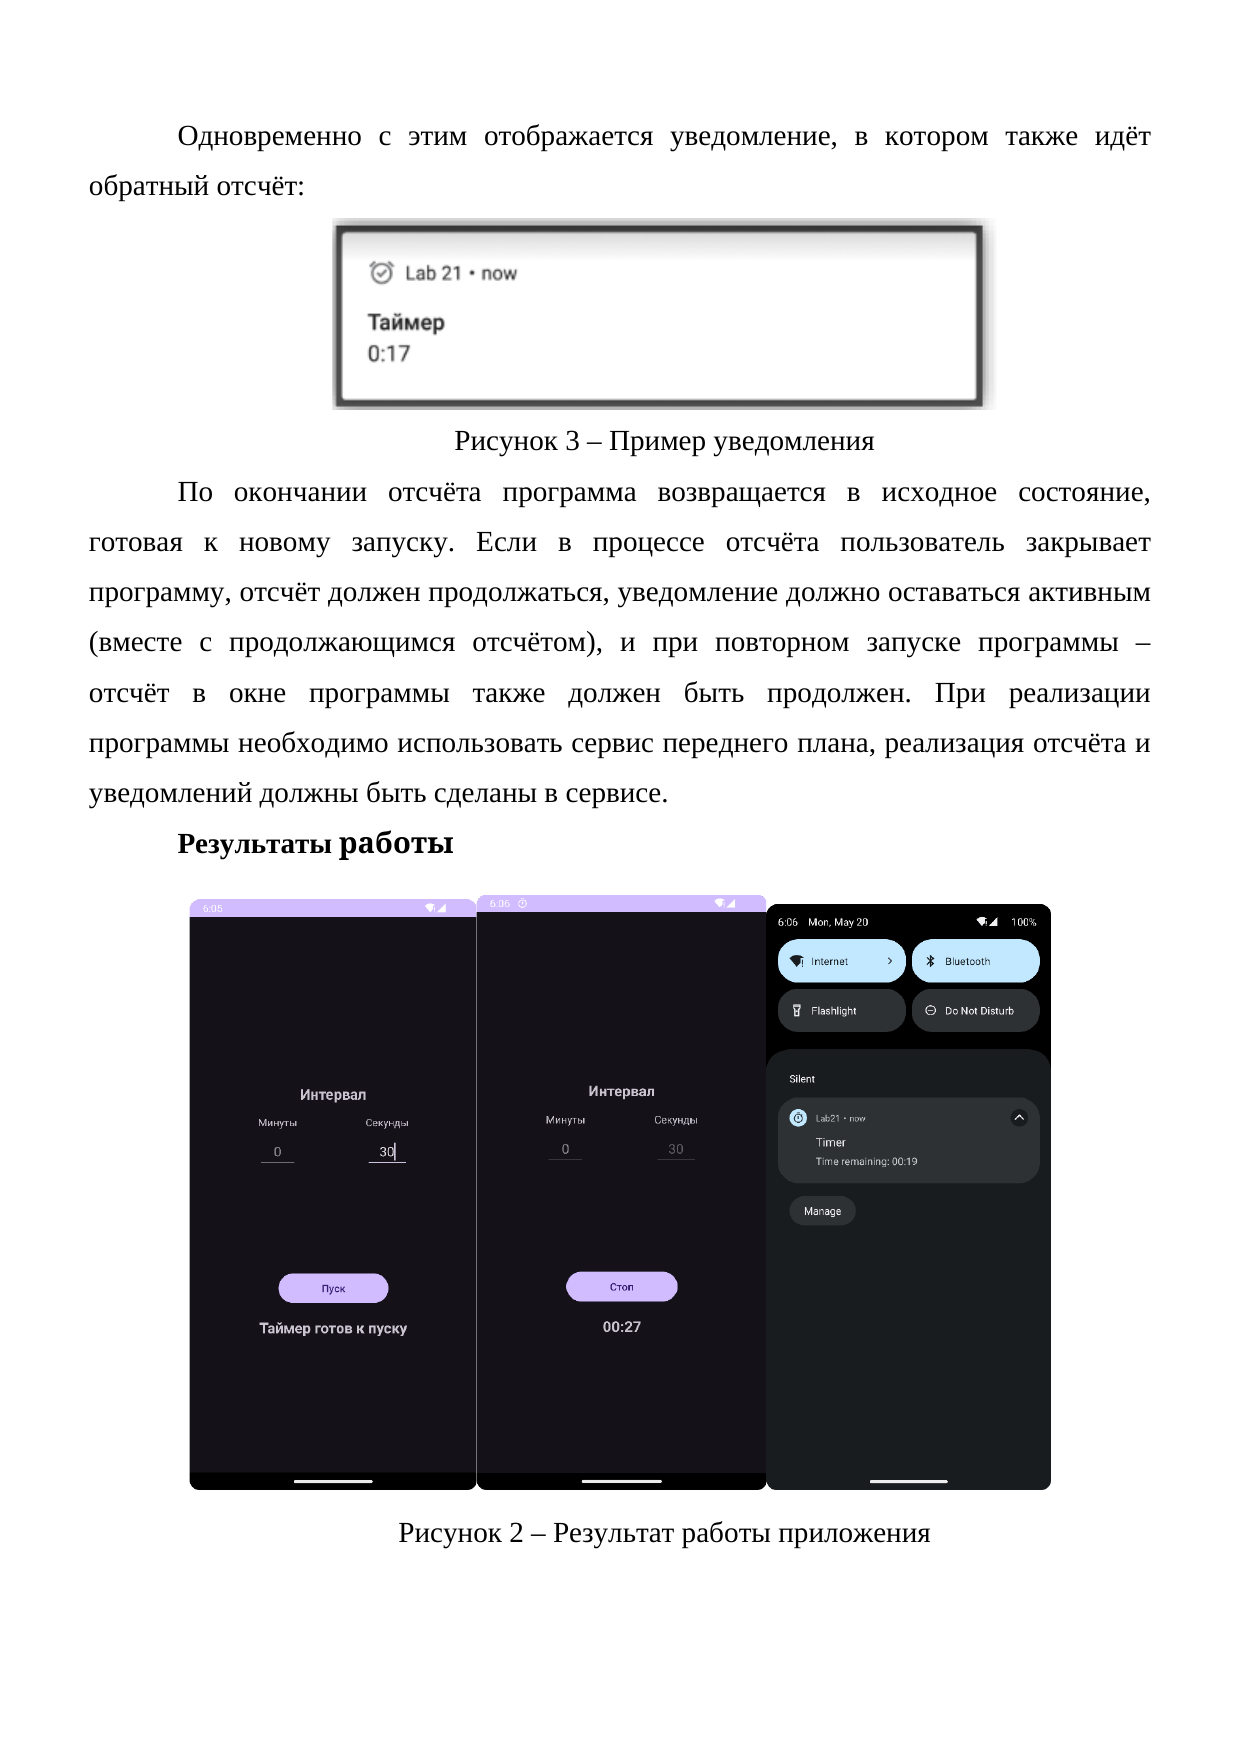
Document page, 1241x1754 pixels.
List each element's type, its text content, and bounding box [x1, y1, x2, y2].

subtitle Результаты работы [89, 826, 1152, 860]
text Рисунок 3 – Пример уведомления [89, 423, 1152, 457]
text Рисунок 2 – Результат работы приложения [89, 1515, 1152, 1548]
picture [189, 895, 1051, 1490]
picture [332, 218, 997, 410]
text По окончании отсчёта программа возвращается в исходное состояние, готовая к новому запуску. Если в процессе отсчёта пользователь закрывает программу, отсчёт должен продолжаться, уведомление должно оставаться активным (вместе с продолжающимся отсчётом), и при повторном запуске программы – отсчёт в окне программы также должен быть продолжен. При реализации программы необходимо использовать сервис переднего плана, реализация отсчёта и уведомлений должны быть сделаны в сервисе. [89, 474, 1152, 809]
text Одновременно с этим отображается уведомление, в котором также идёт обратный отсчёт: [89, 118, 1152, 202]
